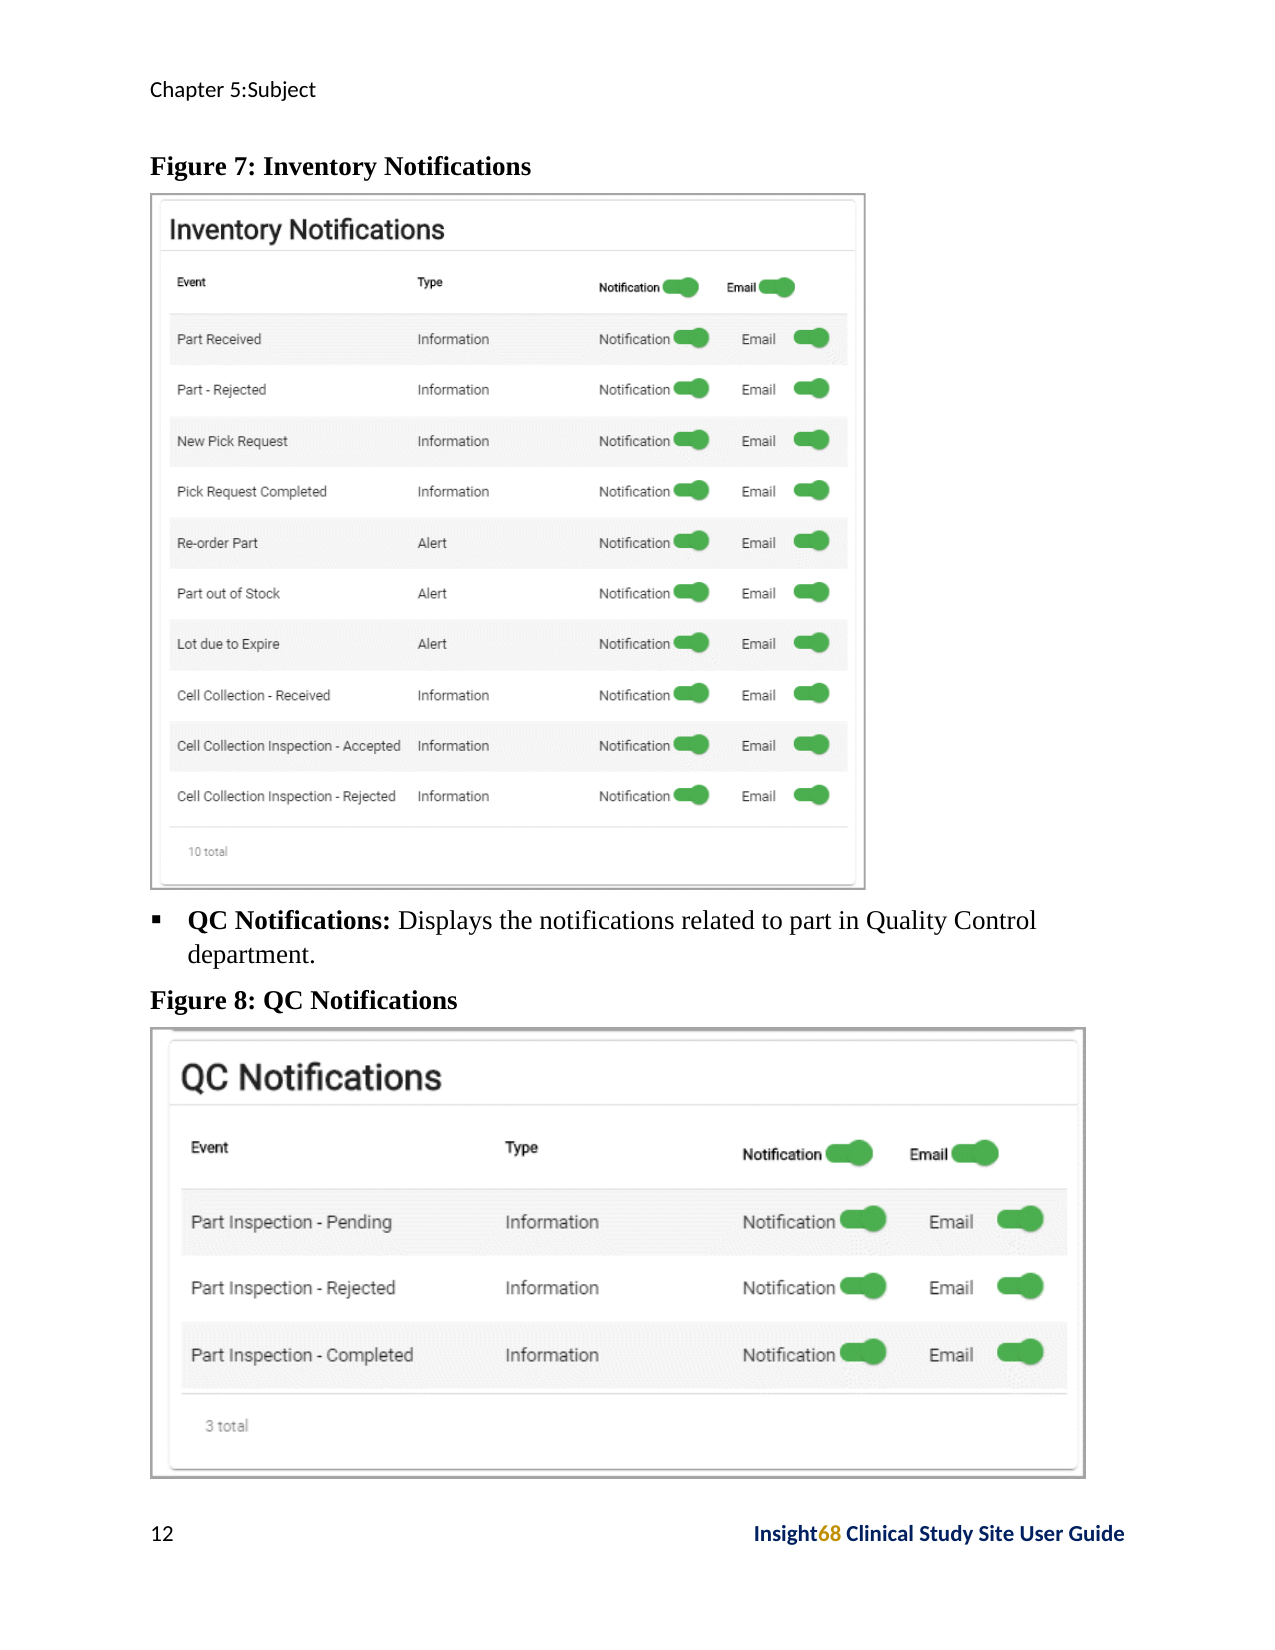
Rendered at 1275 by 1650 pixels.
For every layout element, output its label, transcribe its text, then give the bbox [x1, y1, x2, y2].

picture [150, 193, 866, 890]
text QC Notifications: Displays the notifications related to part in Quality Control department. [150, 904, 1125, 969]
picture [150, 1027, 1086, 1479]
